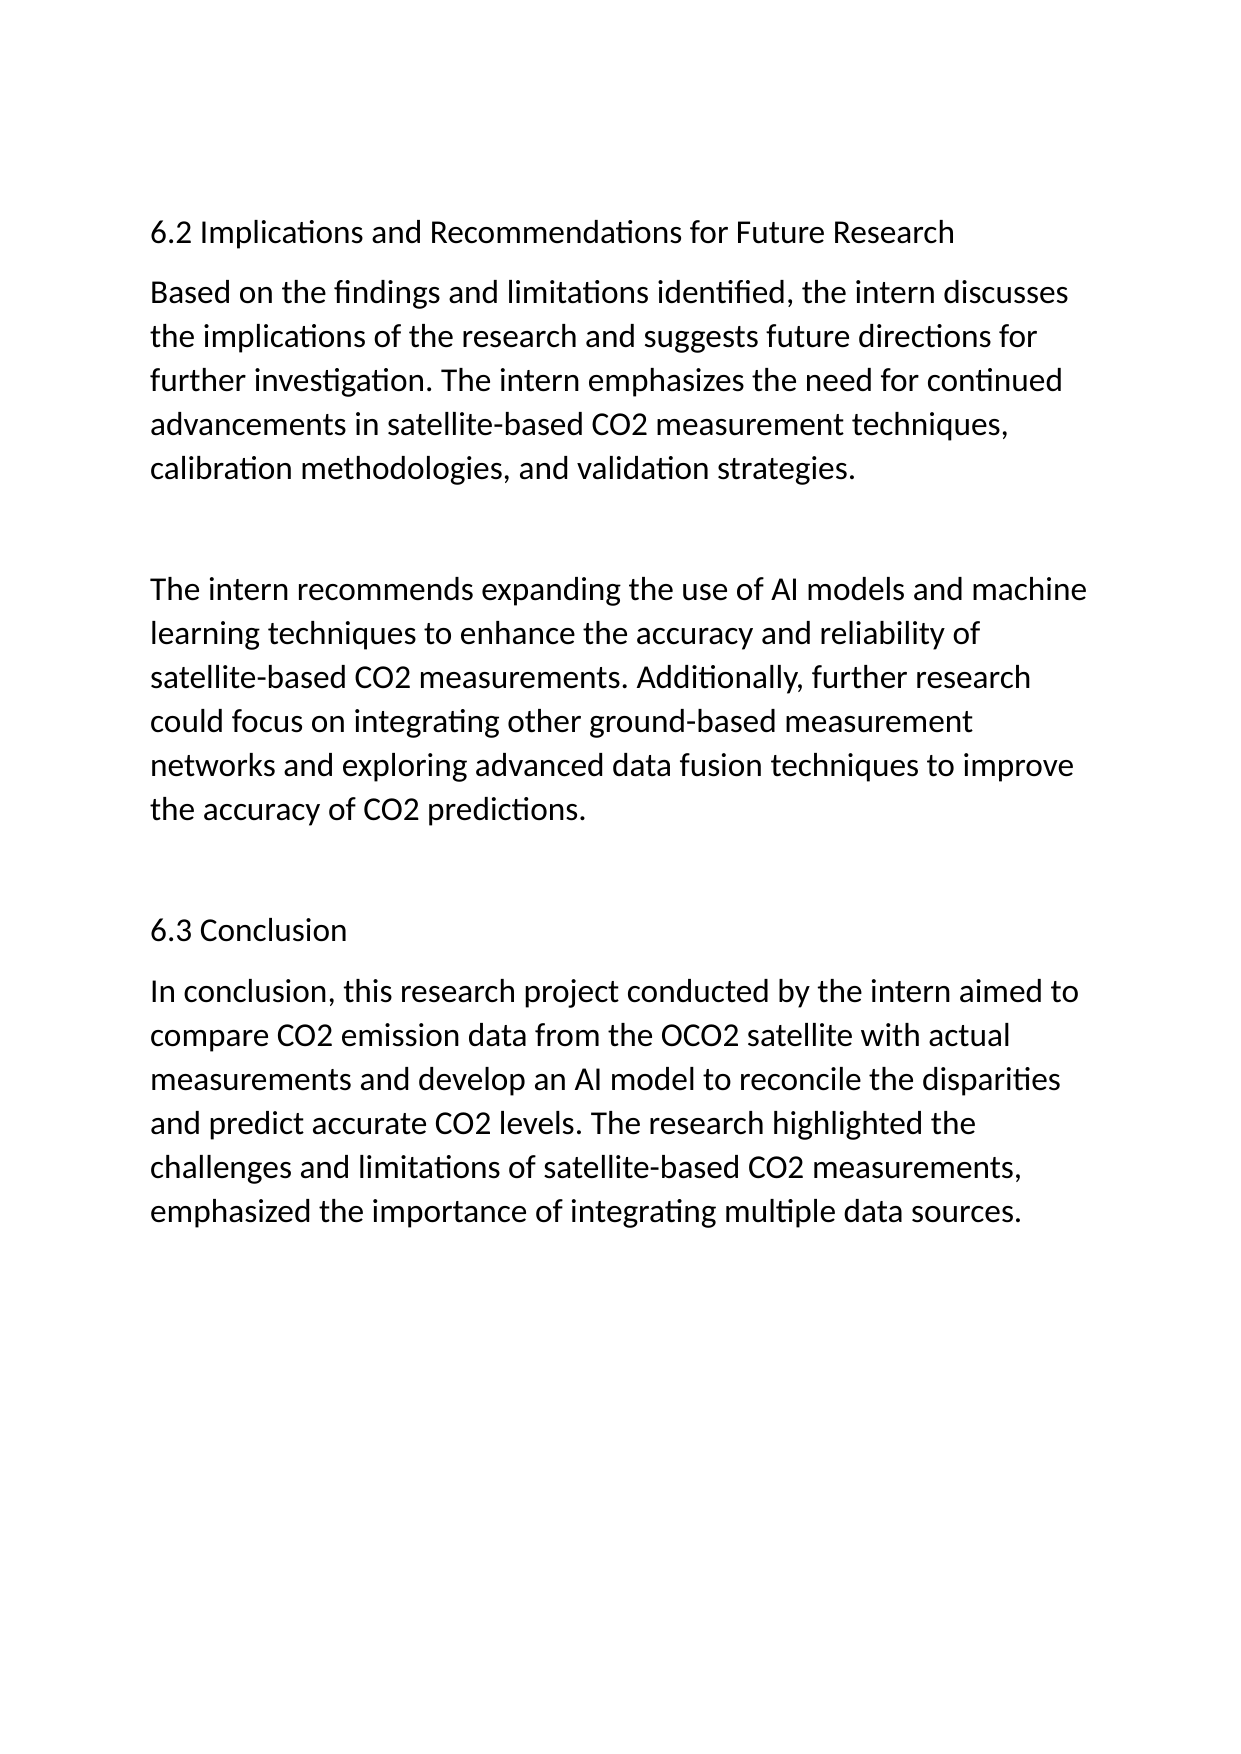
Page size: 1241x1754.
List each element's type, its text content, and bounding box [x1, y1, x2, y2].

text The intern recommends expanding the use of AI models and machine learning techniques to enhance the accuracy and reliability of satellite-based CO2 measurements. Additionally, further research could focus on integrating other ground-based measurement networks and exploring advanced data fusion techniques to improve the accuracy of CO2 predictions. [150, 568, 1090, 829]
text Based on the findings and limitations identified, the intern discusses the implications of the research and suggests future directions for further investigation. The intern emphasizes the need for continued advancements in satellite-based CO2 measurement techniques, calibration methodologies, and validation strategies. [150, 271, 1090, 488]
text In conclusion, this research project conducted by the intern aimed to compare CO2 emission data from the OCO2 satellite with actual measurements and develop an AI model to reconcile the disparities and predict accurate CO2 levels. The research highlighted the challenges and limitations of satellite-based CO2 measurements, emphasized the importance of integrating multiple data sources. [150, 970, 1090, 1231]
text 6.2 Implications and Recommendations for Future Research [150, 211, 1090, 251]
text 6.3 Conclusion [150, 909, 1090, 950]
